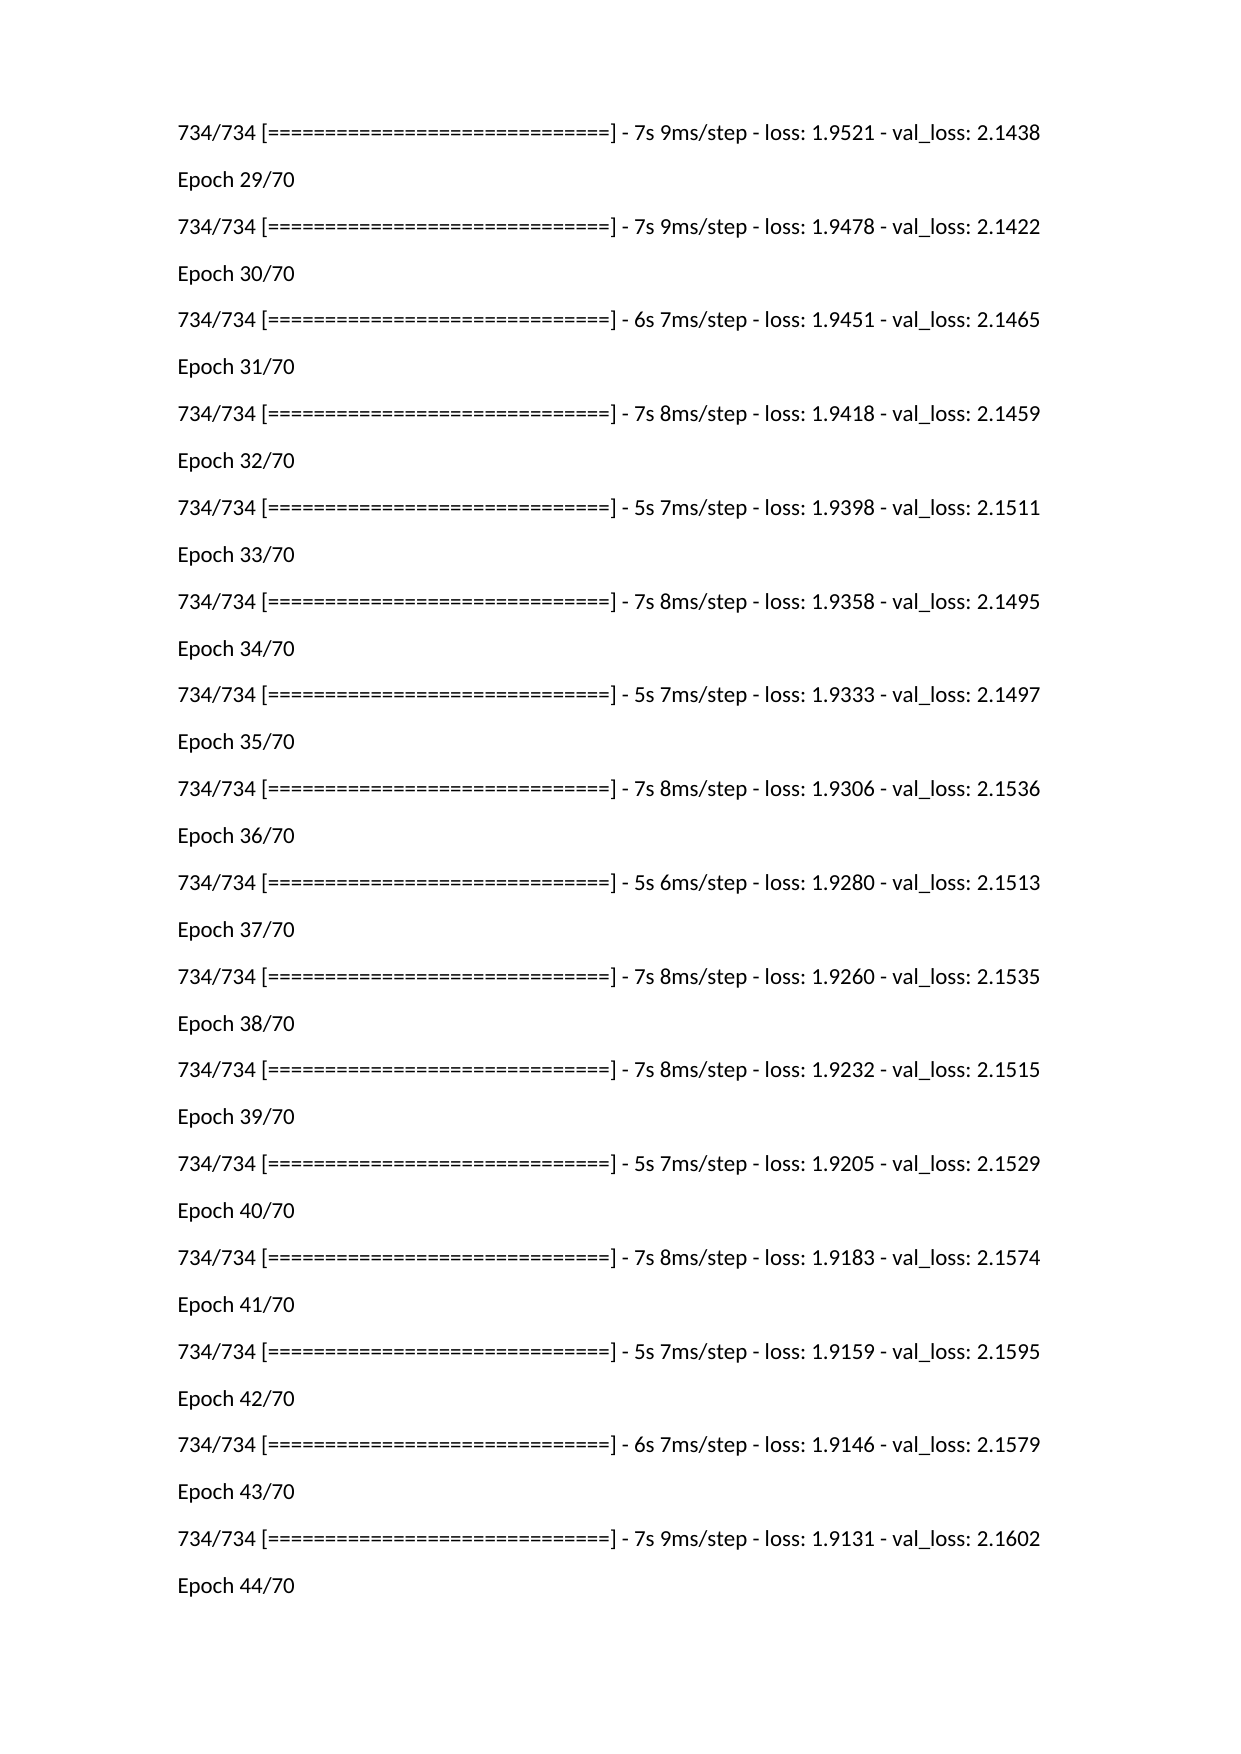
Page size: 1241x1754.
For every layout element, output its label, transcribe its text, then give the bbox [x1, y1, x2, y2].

text Epoch 40/70 [177, 1196, 1152, 1224]
text Epoch 39/70 [177, 1102, 1152, 1131]
text Epoch 32/70 [177, 446, 1152, 474]
text Epoch 43/70 [177, 1477, 1152, 1506]
text Epoch 42/70 [177, 1384, 1152, 1412]
text 734/734 [==============================] - 5s 7ms/step - loss: 1.9205 - val_loss: 2.1529 [177, 1149, 1152, 1177]
text 734/734 [==============================] - 7s 8ms/step - loss: 1.9260 - val_loss: 2.1535 [177, 962, 1152, 990]
text 734/734 [==============================] - 7s 9ms/step - loss: 1.9478 - val_loss: 2.1422 [177, 212, 1152, 240]
text Epoch 33/70 [177, 540, 1152, 568]
text 734/734 [==============================] - 7s 8ms/step - loss: 1.9418 - val_loss: 2.1459 [177, 399, 1152, 427]
text 734/734 [==============================] - 5s 7ms/step - loss: 1.9333 - val_loss: 2.1497 [177, 681, 1152, 709]
text Epoch 34/70 [177, 634, 1152, 662]
text 734/734 [==============================] - 6s 7ms/step - loss: 1.9146 - val_loss: 2.1579 [177, 1431, 1152, 1459]
text Epoch 35/70 [177, 727, 1152, 756]
text Epoch 37/70 [177, 915, 1152, 943]
text Epoch 30/70 [177, 259, 1152, 287]
text Epoch 41/70 [177, 1290, 1152, 1318]
text 734/734 [==============================] - 5s 6ms/step - loss: 1.9280 - val_loss: 2.1513 [177, 868, 1152, 896]
text Epoch 38/70 [177, 1009, 1152, 1037]
text Epoch 31/70 [177, 352, 1152, 381]
text 734/734 [==============================] - 7s 8ms/step - loss: 1.9306 - val_loss: 2.1536 [177, 774, 1152, 802]
text 734/734 [==============================] - 6s 7ms/step - loss: 1.9451 - val_loss: 2.1465 [177, 306, 1152, 334]
text 734/734 [==============================] - 5s 7ms/step - loss: 1.9159 - val_loss: 2.1595 [177, 1337, 1152, 1365]
text Epoch 29/70 [177, 165, 1152, 193]
text Epoch 44/70 [177, 1571, 1152, 1599]
text 734/734 [==============================] - 7s 9ms/step - loss: 1.9131 - val_loss: 2.1602 [177, 1524, 1152, 1552]
text 734/734 [==============================] - 5s 7ms/step - loss: 1.9398 - val_loss: 2.1511 [177, 493, 1152, 521]
text 734/734 [==============================] - 7s 8ms/step - loss: 1.9232 - val_loss: 2.1515 [177, 1056, 1152, 1084]
text Epoch 36/70 [177, 821, 1152, 849]
text 734/734 [==============================] - 7s 9ms/step - loss: 1.9521 - val_loss: 2.1438 [177, 118, 1152, 146]
text 734/734 [==============================] - 7s 8ms/step - loss: 1.9358 - val_loss: 2.1495 [177, 587, 1152, 615]
text 734/734 [==============================] - 7s 8ms/step - loss: 1.9183 - val_loss: 2.1574 [177, 1243, 1152, 1271]
